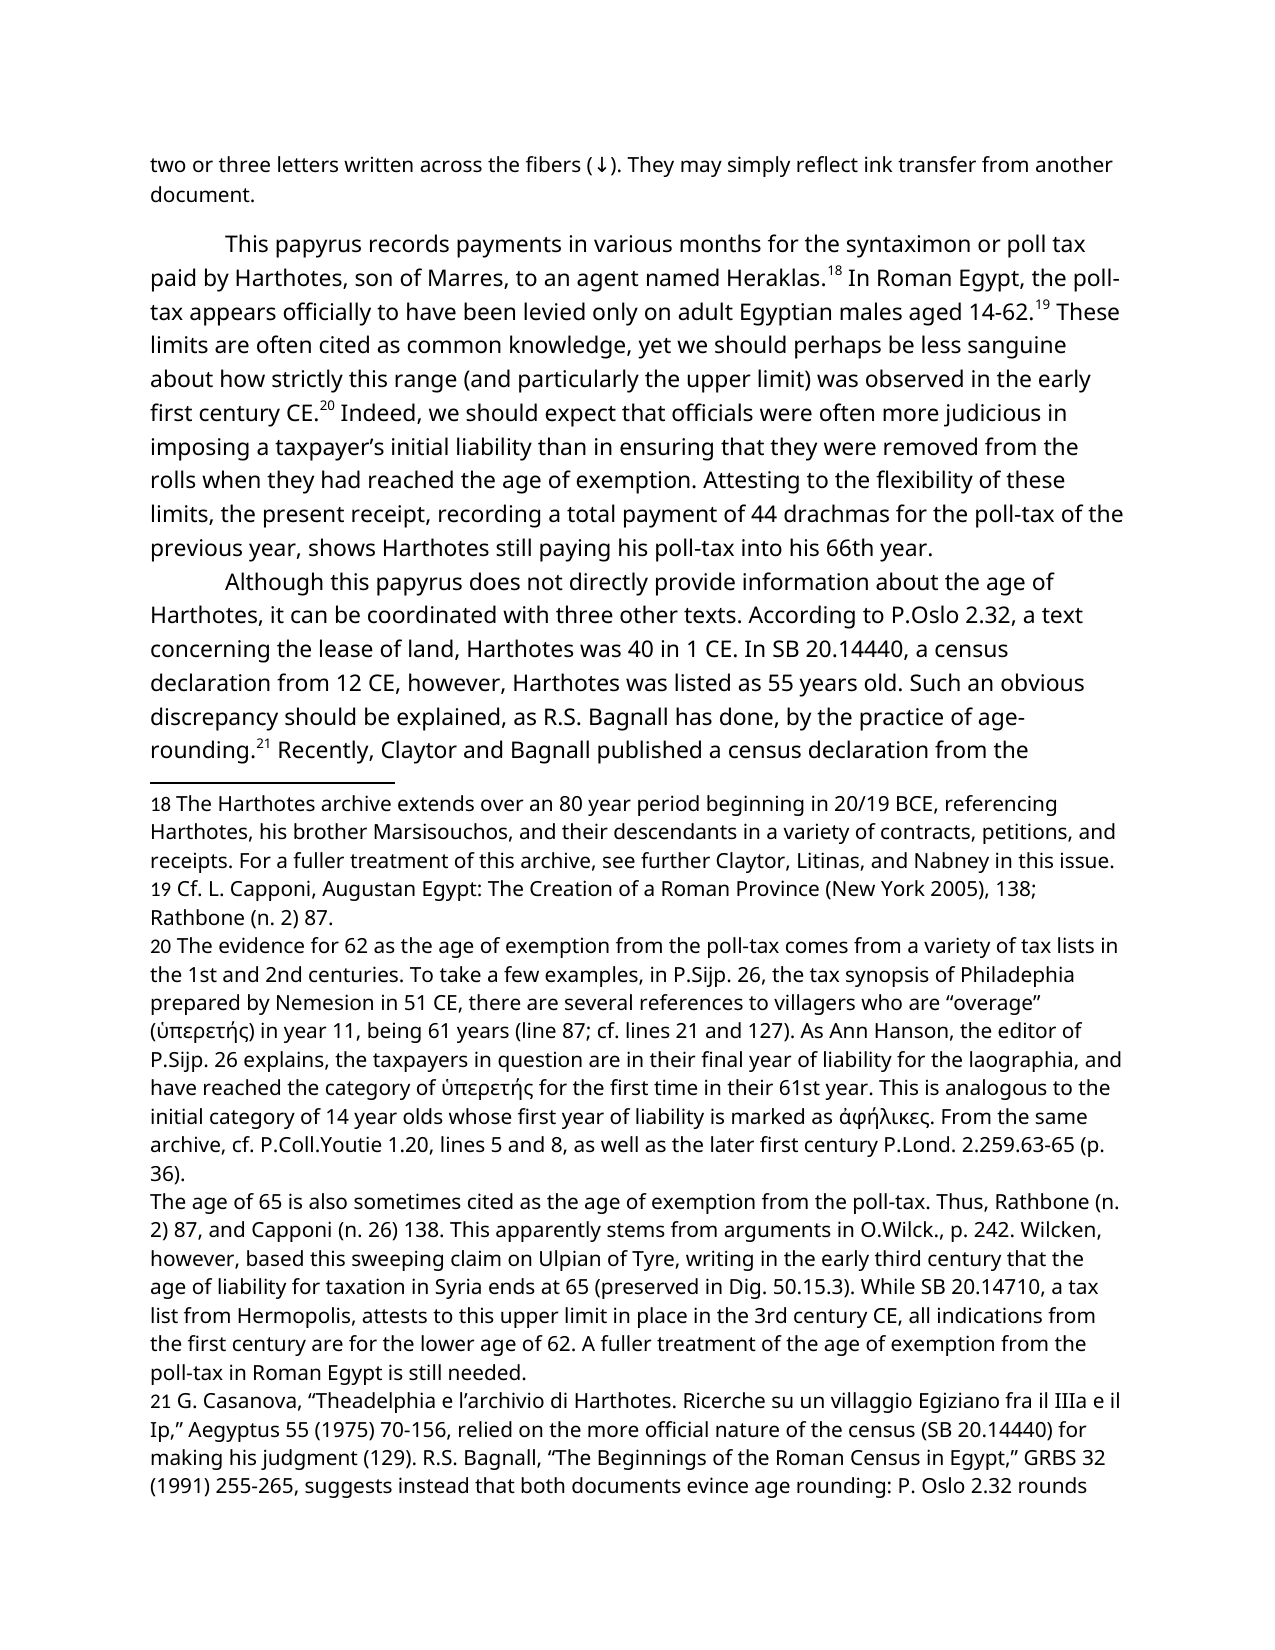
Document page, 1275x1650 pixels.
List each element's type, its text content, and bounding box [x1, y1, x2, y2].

text Although this papyrus does not directly provide information about the age of Harthotes, it can be coordinated with three other texts. According to P.Oslo 2.32, a text concerning the lease of land, Harthotes was 40 in 1 CE. In SB 20.14440, a census declaration from 12 CE, however, Harthotes was listed as 55 years old. Such an obvious discrepancy should be explained, as R.S. Bagnall has done, by the practice of age-rounding. Recently, Claytor and Bagnall published a census declaration from the Harthotes archive dating to 3 BCE that records Harthotes’ age as 41. On the basis of the agreement between the two census declarations (and the assumption of inclusive reckoning), Claytor and Bagnall place Harthotes’ birth year in 44/43 BCE. [150, 565, 1125, 765]
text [150, 150, 1125, 209]
text This papyrus records payments in various months for the syntaximon or poll tax paid by Harthotes, son of Marres, to an agent named Heraklas. In Roman Egypt, the poll-tax appears officially to have been levied only on adult Egyptian males aged 14-62. These limits are often cited as common knowledge, yet we should perhaps be less sanguine about how strictly this range (and particularly the upper limit) was observed in the early first century CE. Indeed, we should expect that officials were often more judicious in imposing a taxpayer’s initial liability than in ensuring that they were removed from the rolls when they had reached the age of exemption. Attesting to the flexibility of these limits, the present receipt, recording a total payment of 44 drachmas for the poll-tax of the previous year, shows Harthotes still paying his poll-tax into his 66th year. [150, 228, 1125, 563]
